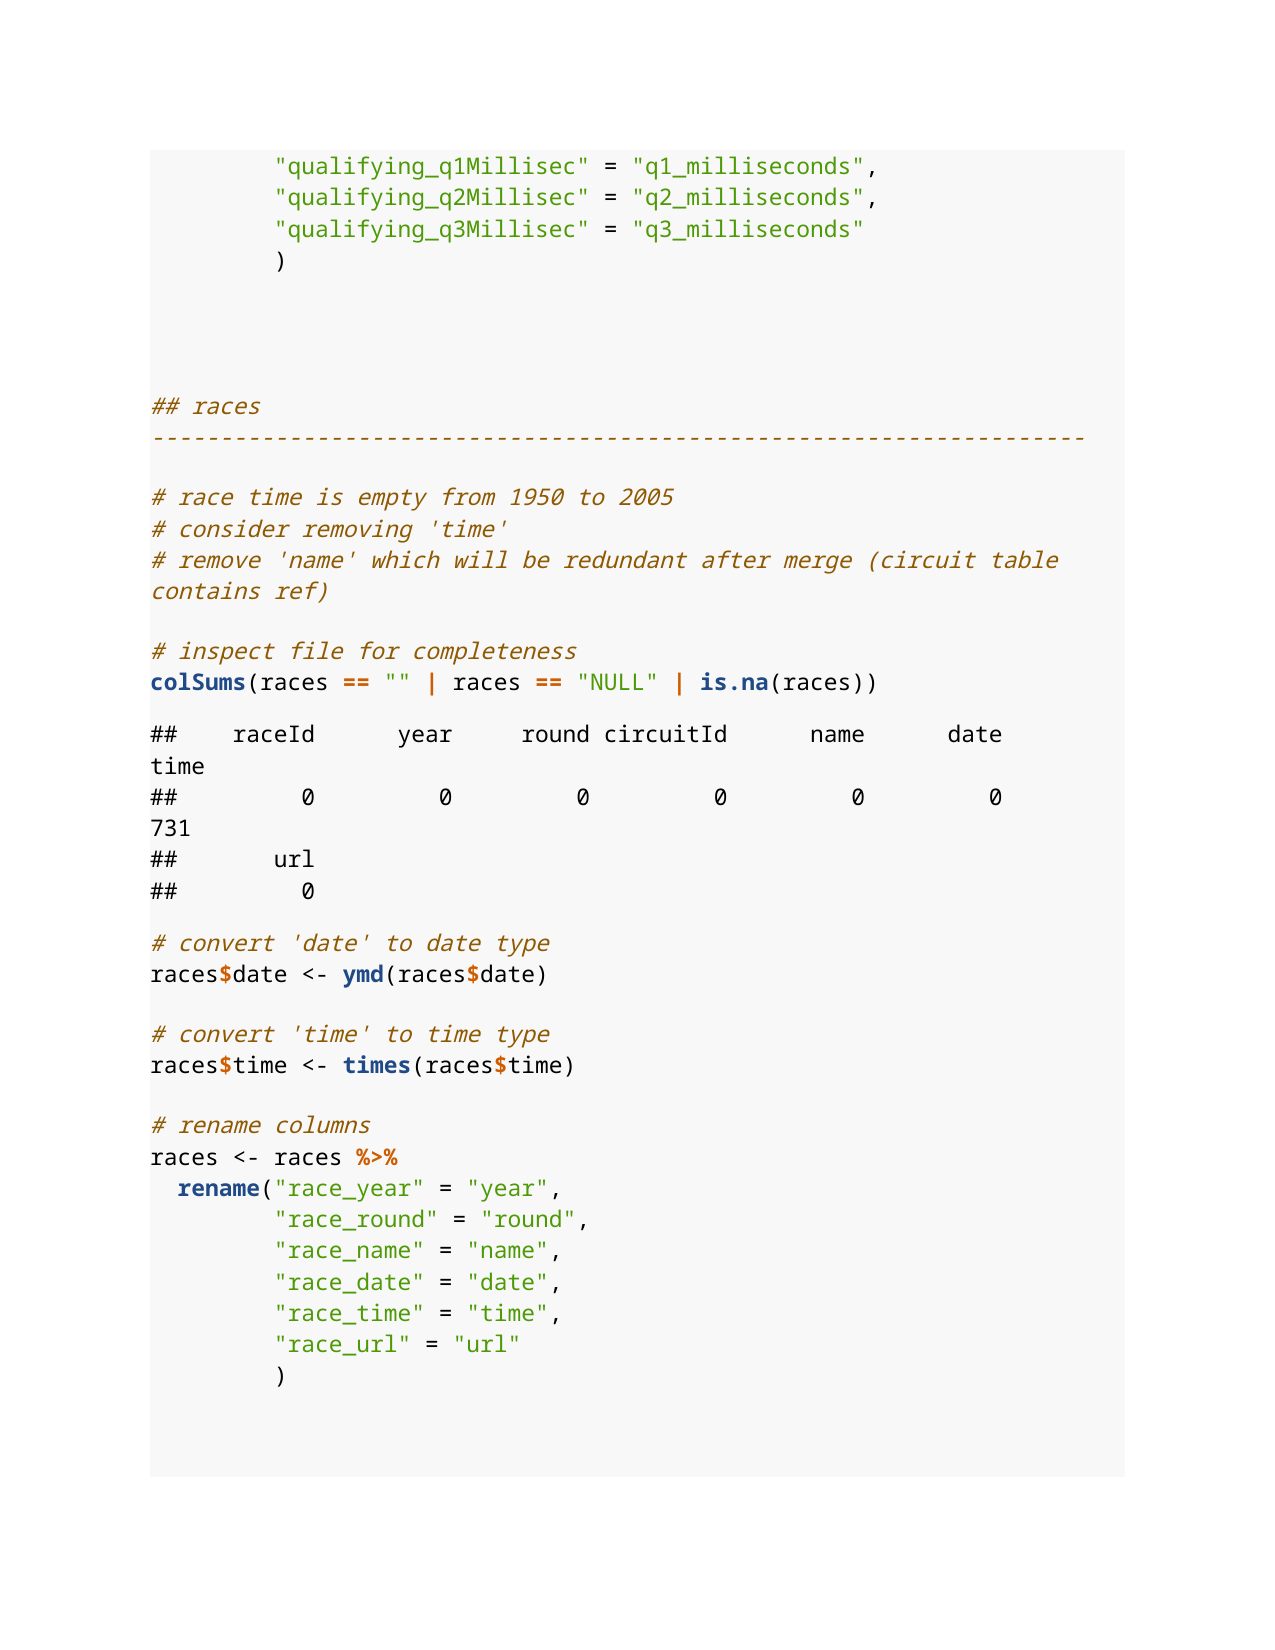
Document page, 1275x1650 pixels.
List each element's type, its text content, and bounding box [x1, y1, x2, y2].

text ## raceId year round circuitId name date time ## 0 0 0 0 0 0 731 ## url ## 0 [150, 718, 1125, 906]
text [150, 927, 1125, 1477]
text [150, 150, 1125, 697]
